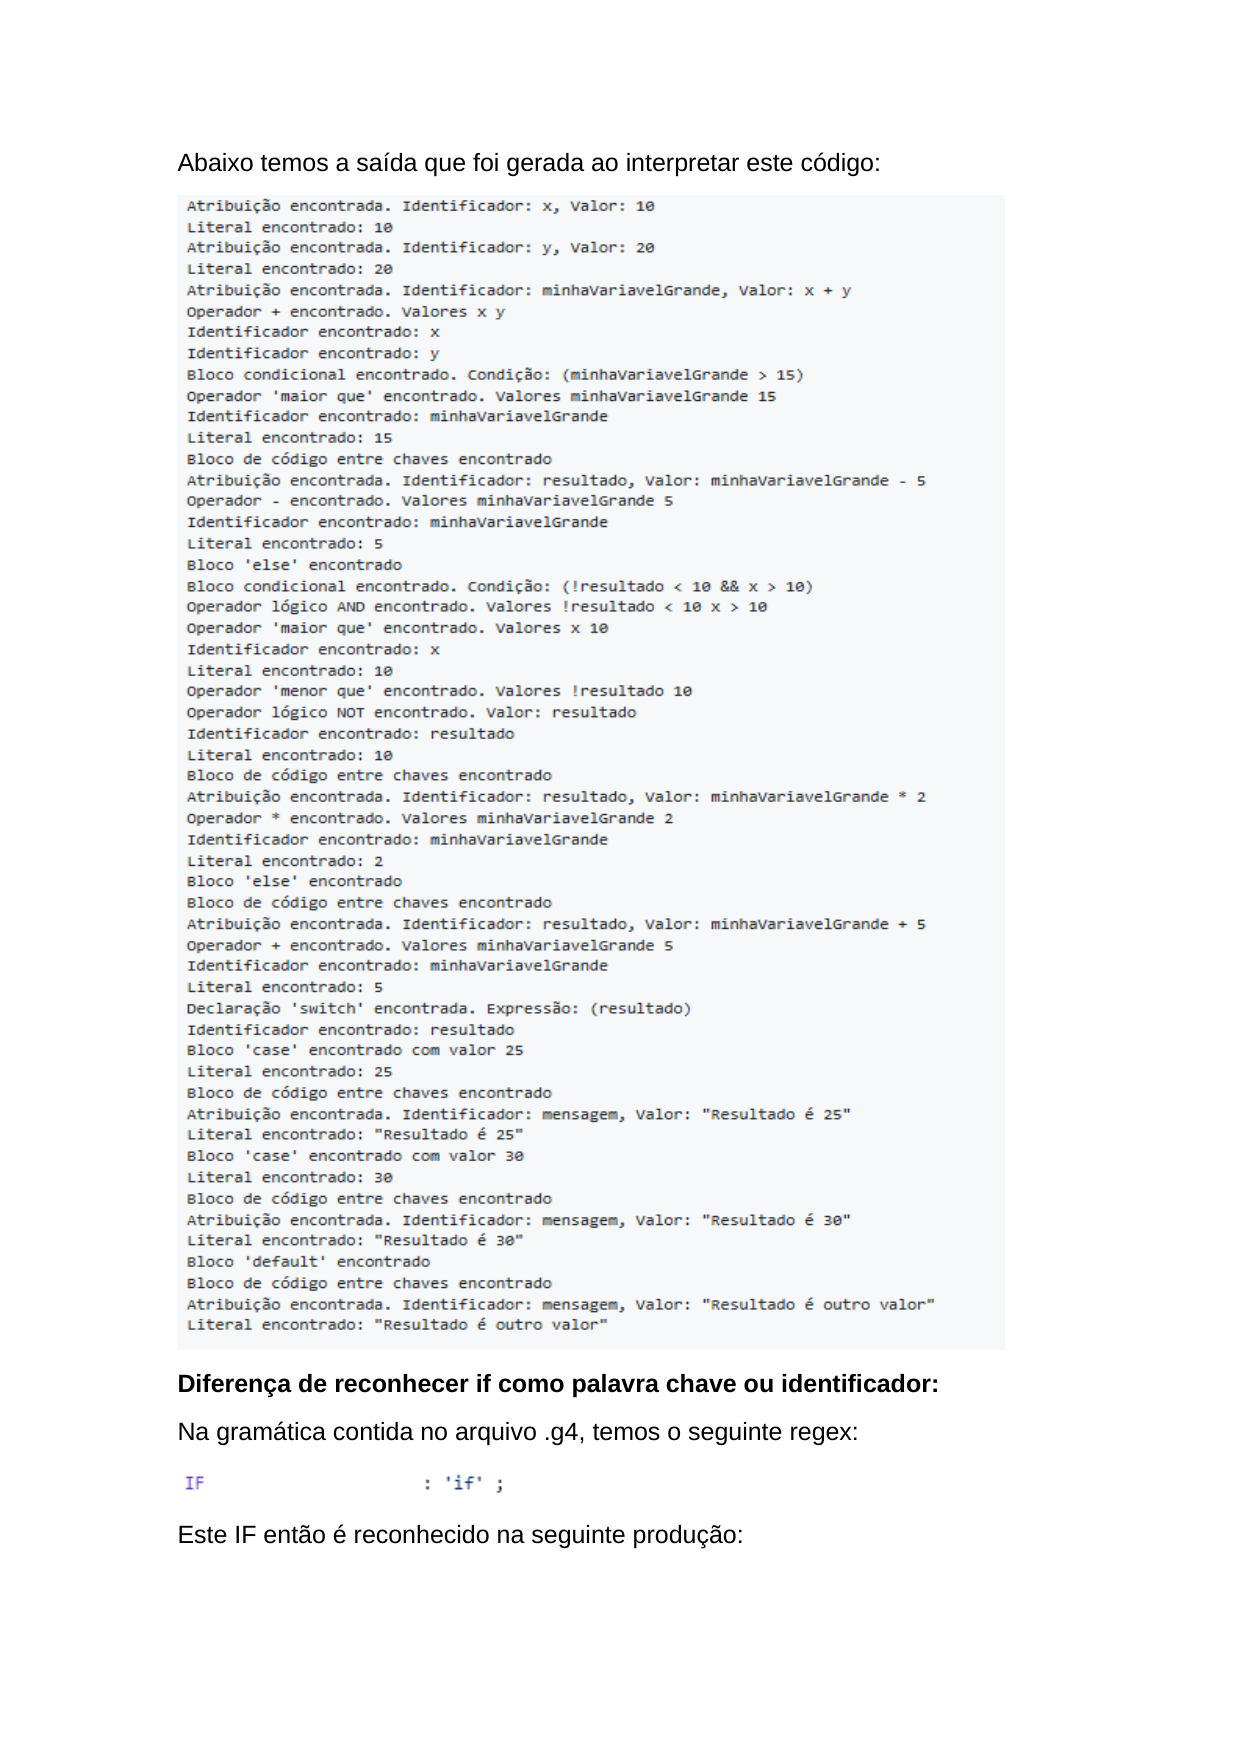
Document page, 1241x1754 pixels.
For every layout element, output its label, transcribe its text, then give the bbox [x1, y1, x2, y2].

picture [177, 195, 1006, 1350]
text Na gramática contida no arquivo .g4, temos o seguinte regex: [177, 1417, 1063, 1446]
picture [177, 1464, 503, 1501]
text Este IF então é reconhecido na seguinte produção: [177, 1520, 1063, 1548]
text Diferença de reconhecer if como palavra chave ou identificador: [177, 1369, 1063, 1398]
text Abaixo temos a saída que foi gerada ao interpretar este código: [177, 148, 1063, 176]
